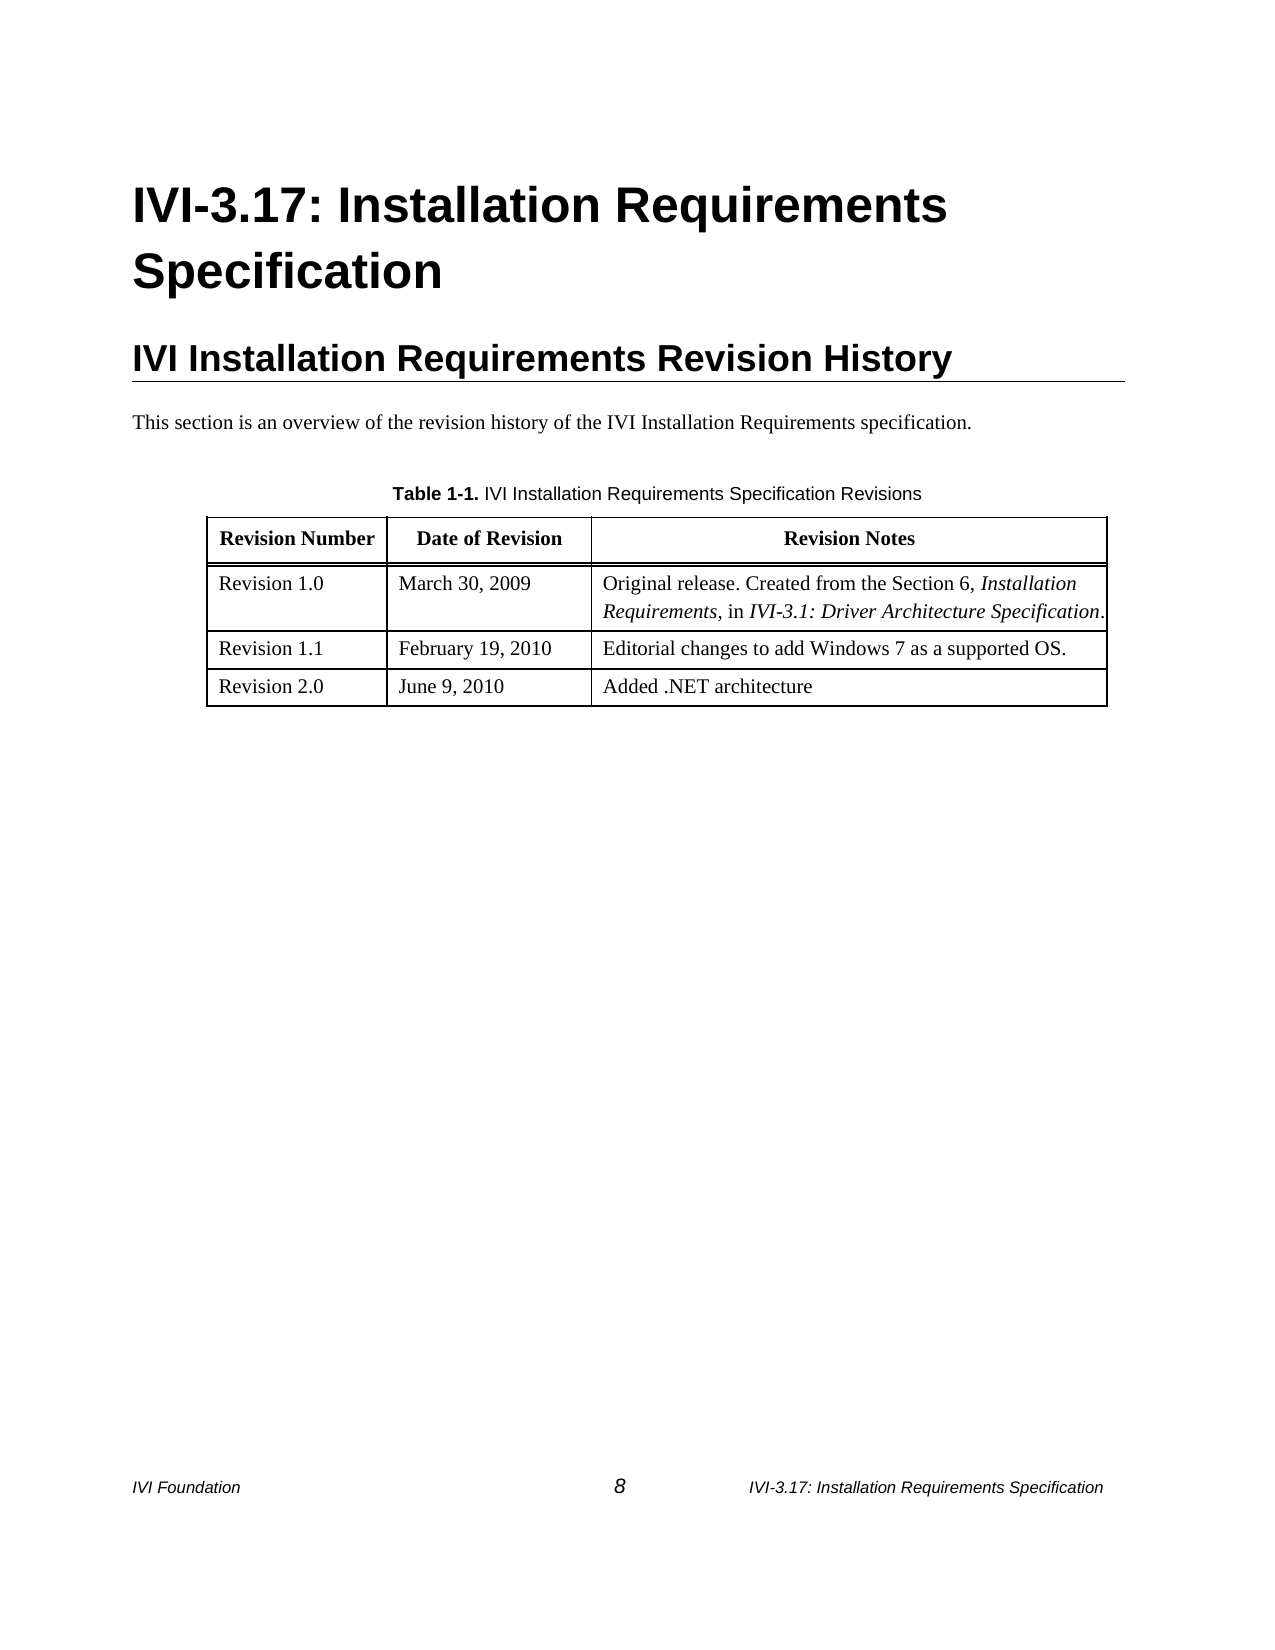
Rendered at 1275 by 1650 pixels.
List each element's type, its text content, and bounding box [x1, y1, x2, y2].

table_cell March 30, 2009 [388, 567, 591, 630]
table_header Table 1-1. IVI Installation Requirements Specification Revisions [207, 458, 1107, 516]
table_cell Revision Number [208, 518, 386, 562]
table_cell Revision 2.0 [208, 670, 386, 705]
table_cell Original release. Created from the Section 6, Installation Requirements, in IVI-3.1: Driver Architecture Specification. [592, 567, 1106, 630]
table_cell Added .NET architecture [592, 670, 1106, 705]
table_cell Editorial changes to add Windows 7 as a supported OS. [592, 632, 1106, 668]
table_cell Date of Revision [388, 518, 591, 562]
text This section is an overview of the revision history of the IVI Installation Requirements specification. [132, 410, 1125, 434]
title IVI-3.17: Installation Requirements Specification [132, 175, 1125, 298]
table_cell Revision 1.0 [208, 567, 386, 630]
table_cell June 9, 2010 [388, 670, 591, 705]
text IVI Installation Requirements Revision History [132, 336, 1125, 381]
table_cell Revision Notes [592, 518, 1106, 562]
table_cell February 19, 2010 [388, 632, 591, 668]
table_cell Revision 1.1 [208, 632, 386, 668]
